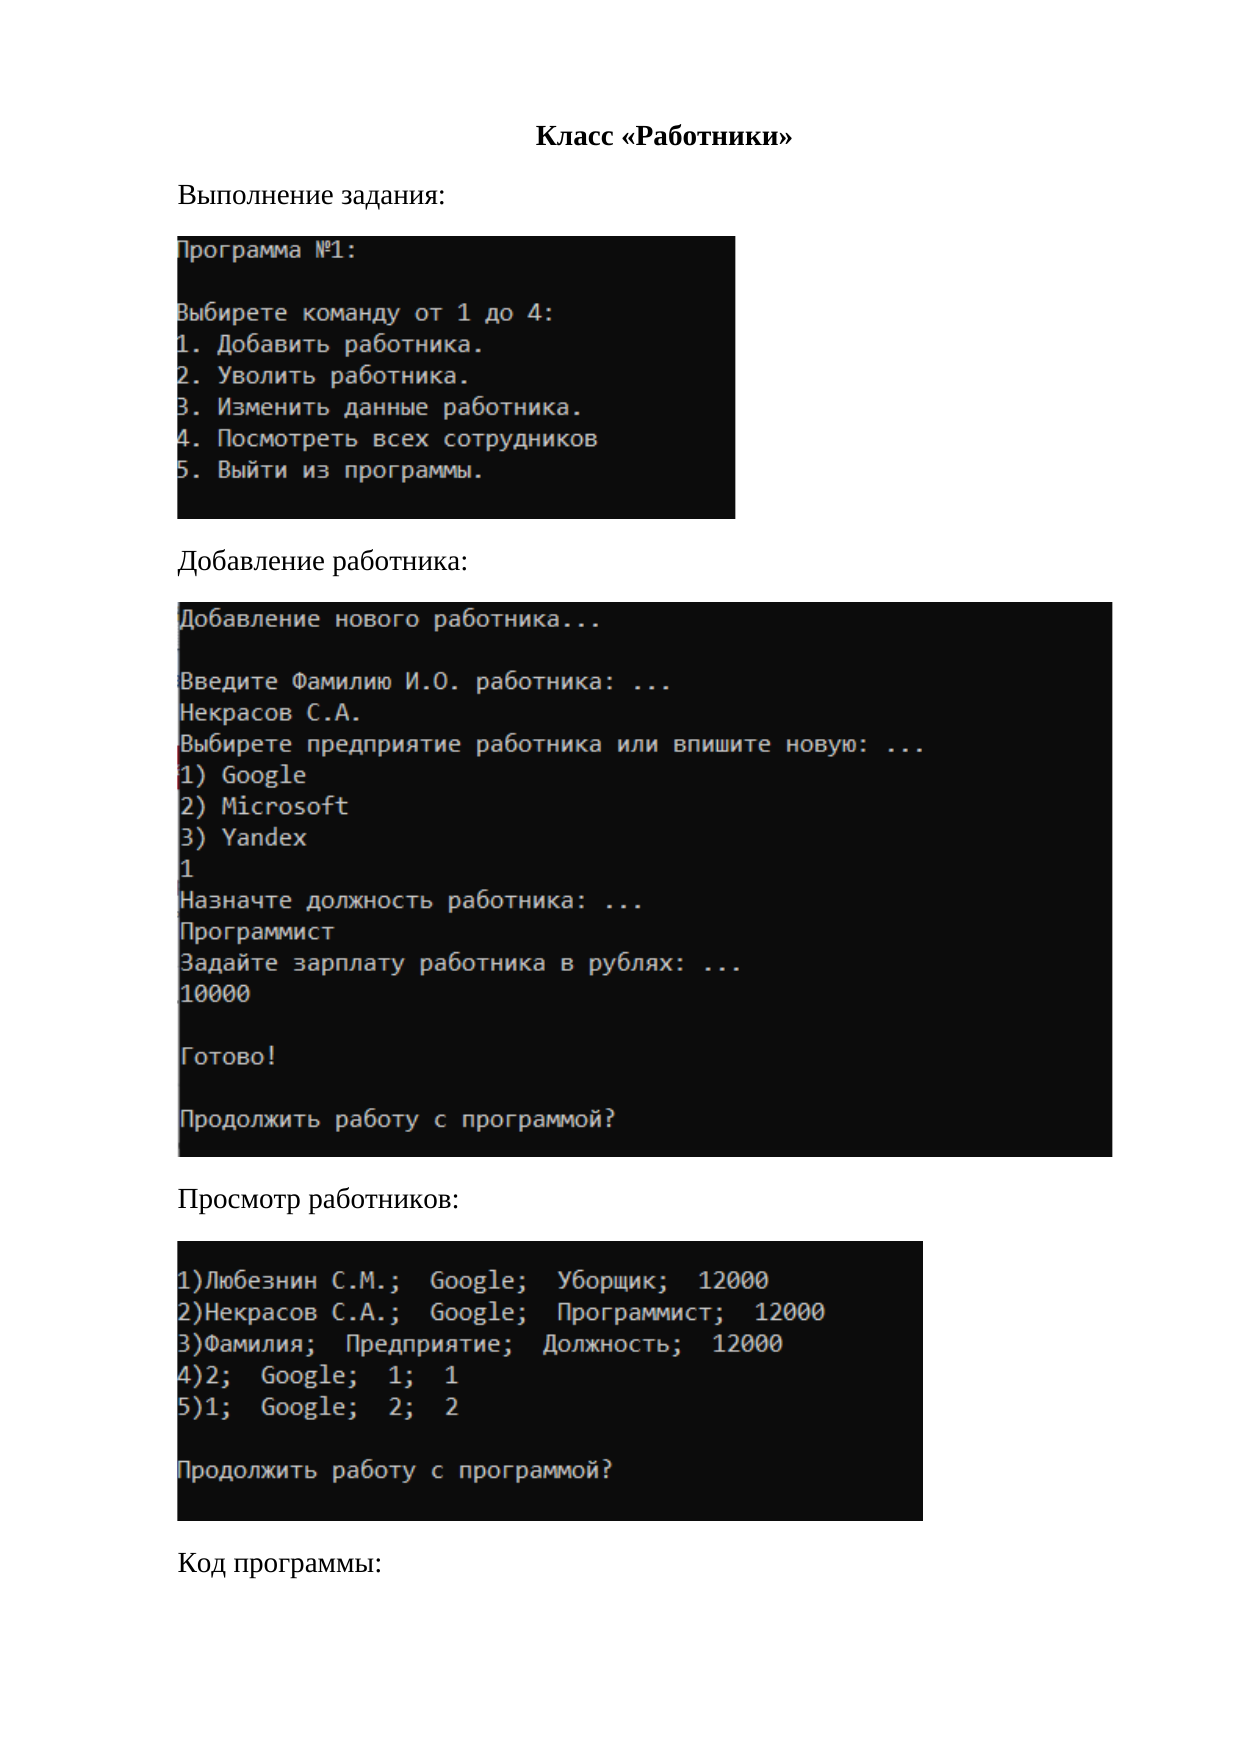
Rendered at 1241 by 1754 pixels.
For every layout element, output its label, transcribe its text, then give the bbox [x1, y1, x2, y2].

picture [177, 602, 1113, 1157]
text Добавление работника: [177, 543, 1152, 577]
text Просмотр работников: [177, 1182, 1152, 1215]
picture [177, 236, 736, 519]
text Класс «Работники» [177, 118, 1152, 152]
picture [177, 1241, 923, 1521]
text Код программы: [177, 1545, 1152, 1579]
text Выполнение задания: [177, 177, 1152, 211]
